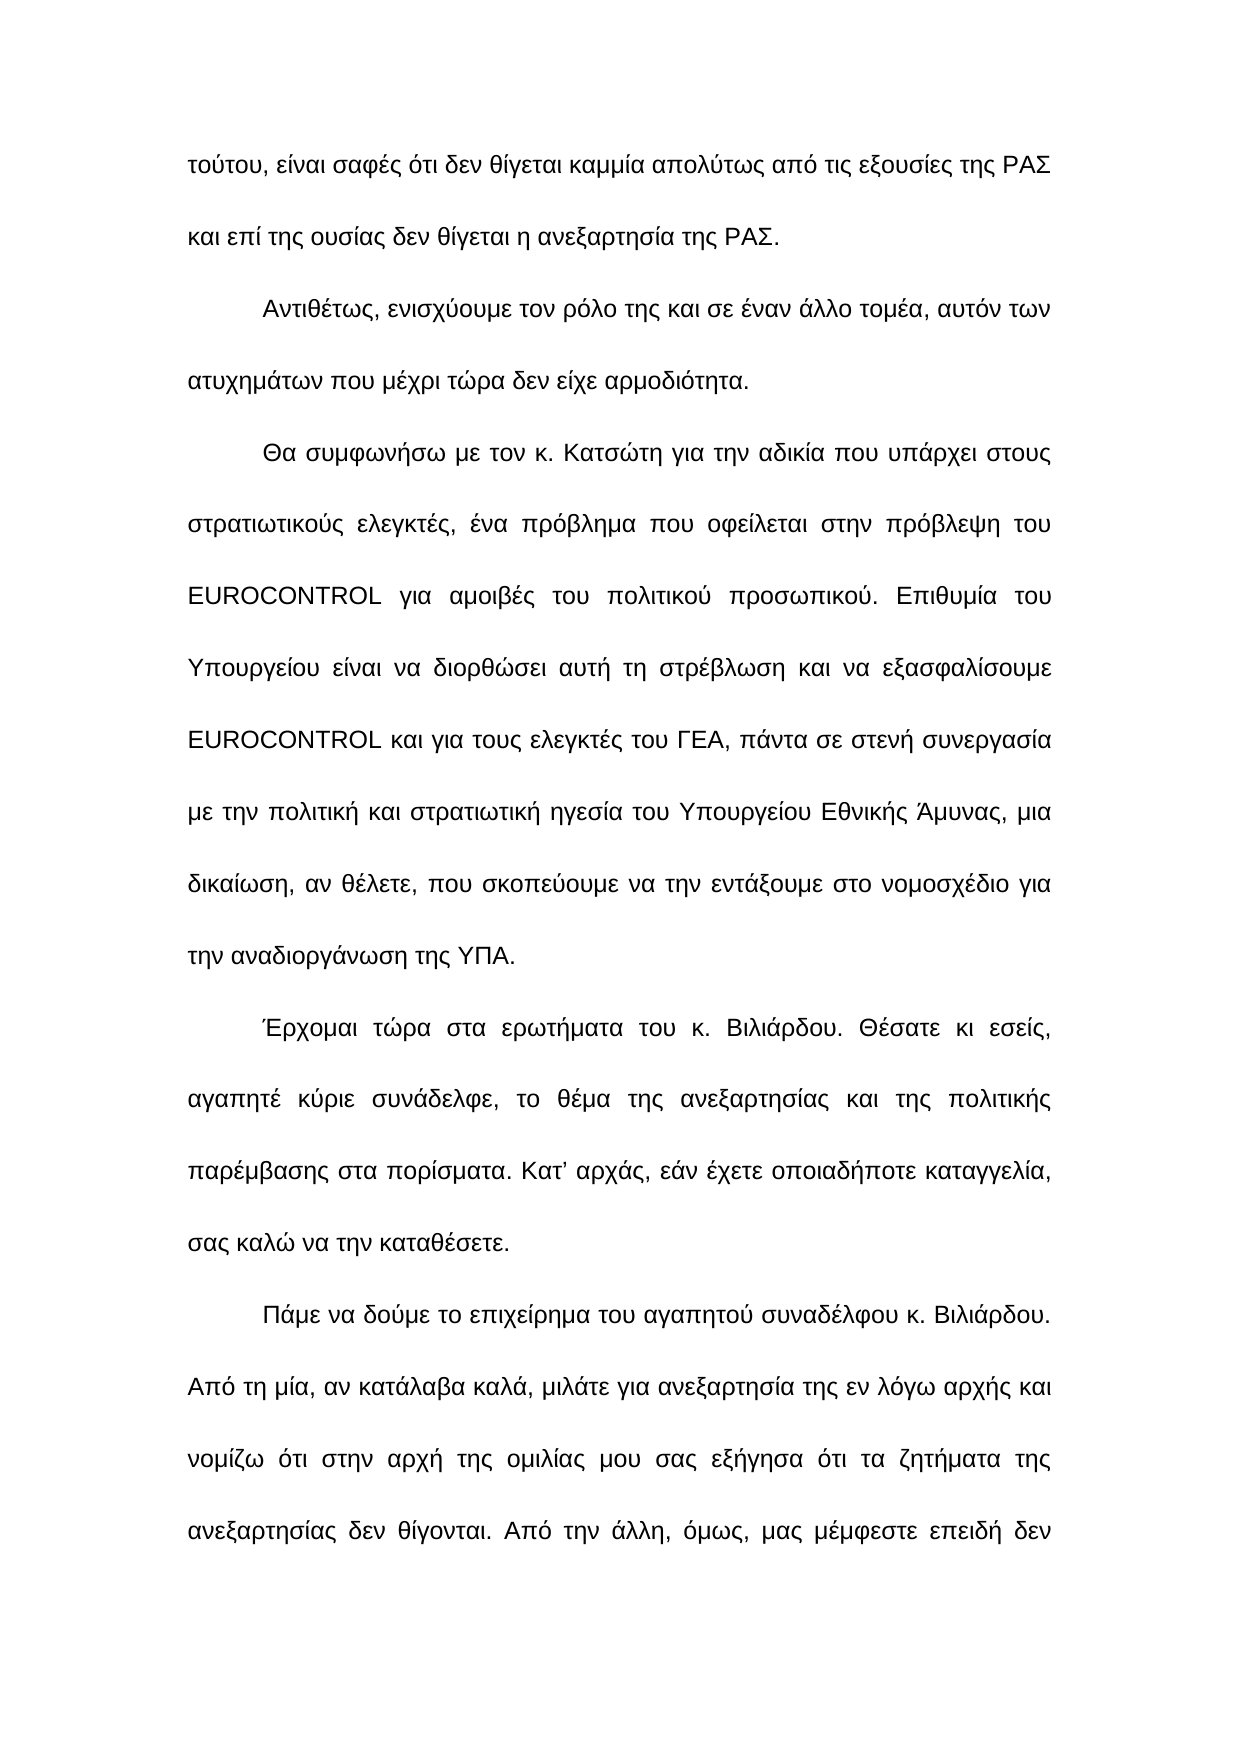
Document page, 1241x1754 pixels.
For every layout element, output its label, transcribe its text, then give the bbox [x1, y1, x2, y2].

text Θα συμφωνήσω με τον κ. Κατσώτη για την αδικία που υπάρχει στους στρατιωτικούς ελεγκτές, ένα πρόβλημα που οφείλεται στην πρόβλεψη του EUROCONTROL για αμοιβές του πολιτικού προσωπικού. Επιθυμία του Υπουργείου είναι να διορθώσει αυτή τη στρέβλωση και να εξασφαλίσουμε EUROCONTROL και για τους ελεγκτές του ΓΕΑ, πάντα σε στενή συνεργασία με την πολιτική και στρατιωτική ηγεσία του Υπουργείου Εθνικής Άμυνας, μια δικαίωση, αν θέλετε, που σκοπεύουμε να την εντάξουμε στο νομοσχέδιο για την αναδιοργάνωση της ΥΠΑ. [187, 437, 1053, 969]
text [187, 150, 1053, 251]
text Αντιθέτως, ενισχύουμε τον ρόλο της και σε έναν άλλο τομέα, αυτόν των ατυχημάτων που μέχρι τώρα δεν είχε αρμοδιότητα. [187, 294, 1053, 394]
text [187, 1300, 1053, 1544]
text Έρχομαι τώρα στα ερωτήματα του κ. Βιλιάρδου. Θέσατε κι εσείς, αγαπητέ κύριε συνάδελφε, το θέμα της ανεξαρτησίας και της πολιτικής παρέμβασης στα πορίσματα. Κατ’ αρχάς, εάν έχετε οποιαδήποτε καταγγελία, σας καλώ να την καταθέσετε. [187, 1012, 1053, 1257]
